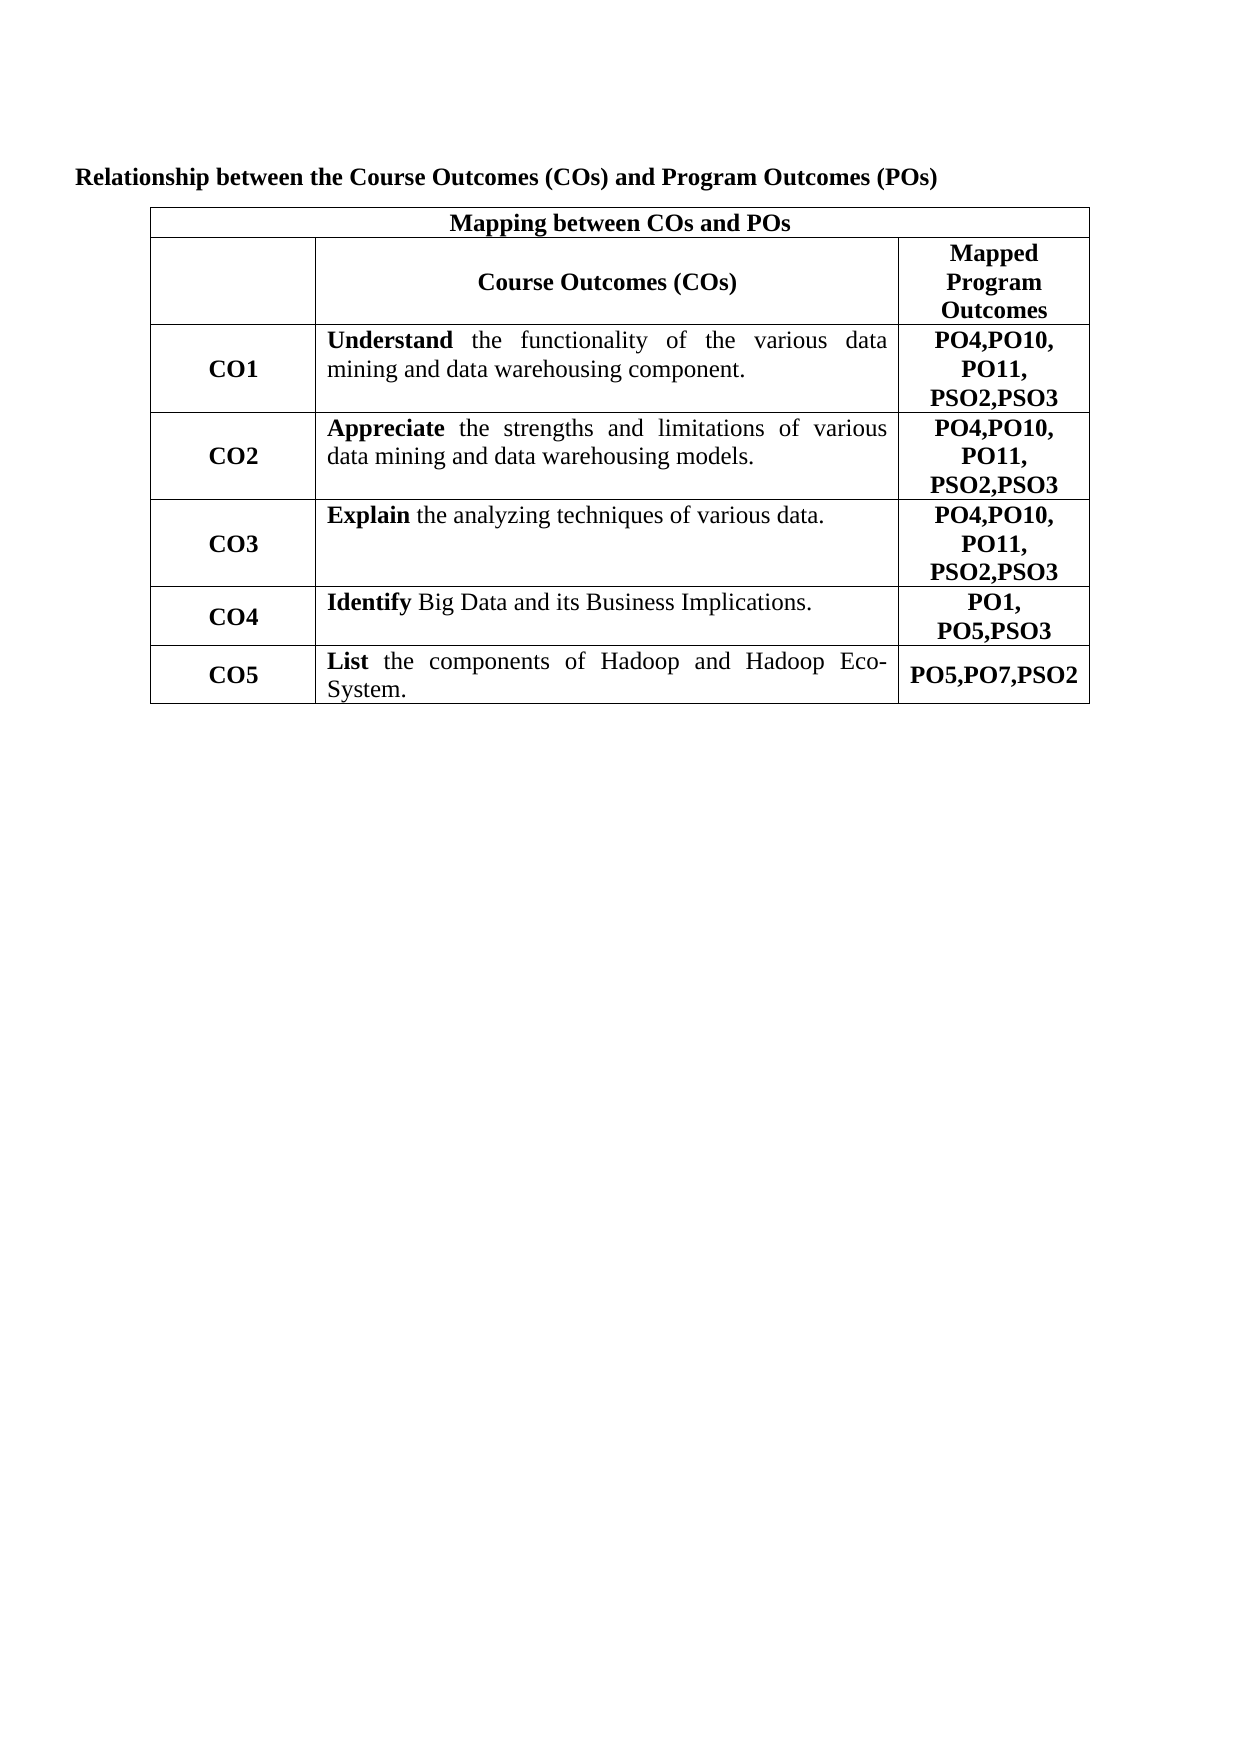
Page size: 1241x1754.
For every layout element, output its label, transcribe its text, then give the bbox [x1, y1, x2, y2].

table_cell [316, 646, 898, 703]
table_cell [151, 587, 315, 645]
text Relationship between the Course Outcomes (COs) and Program Outcomes (POs) [75, 162, 1165, 191]
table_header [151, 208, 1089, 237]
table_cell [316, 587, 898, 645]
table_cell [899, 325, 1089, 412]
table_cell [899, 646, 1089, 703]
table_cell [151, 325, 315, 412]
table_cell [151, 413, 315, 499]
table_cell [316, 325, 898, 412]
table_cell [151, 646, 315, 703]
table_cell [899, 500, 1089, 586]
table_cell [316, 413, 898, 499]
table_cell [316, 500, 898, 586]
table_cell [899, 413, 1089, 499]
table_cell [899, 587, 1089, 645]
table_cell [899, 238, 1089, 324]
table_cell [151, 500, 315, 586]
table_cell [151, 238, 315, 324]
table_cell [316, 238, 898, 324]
